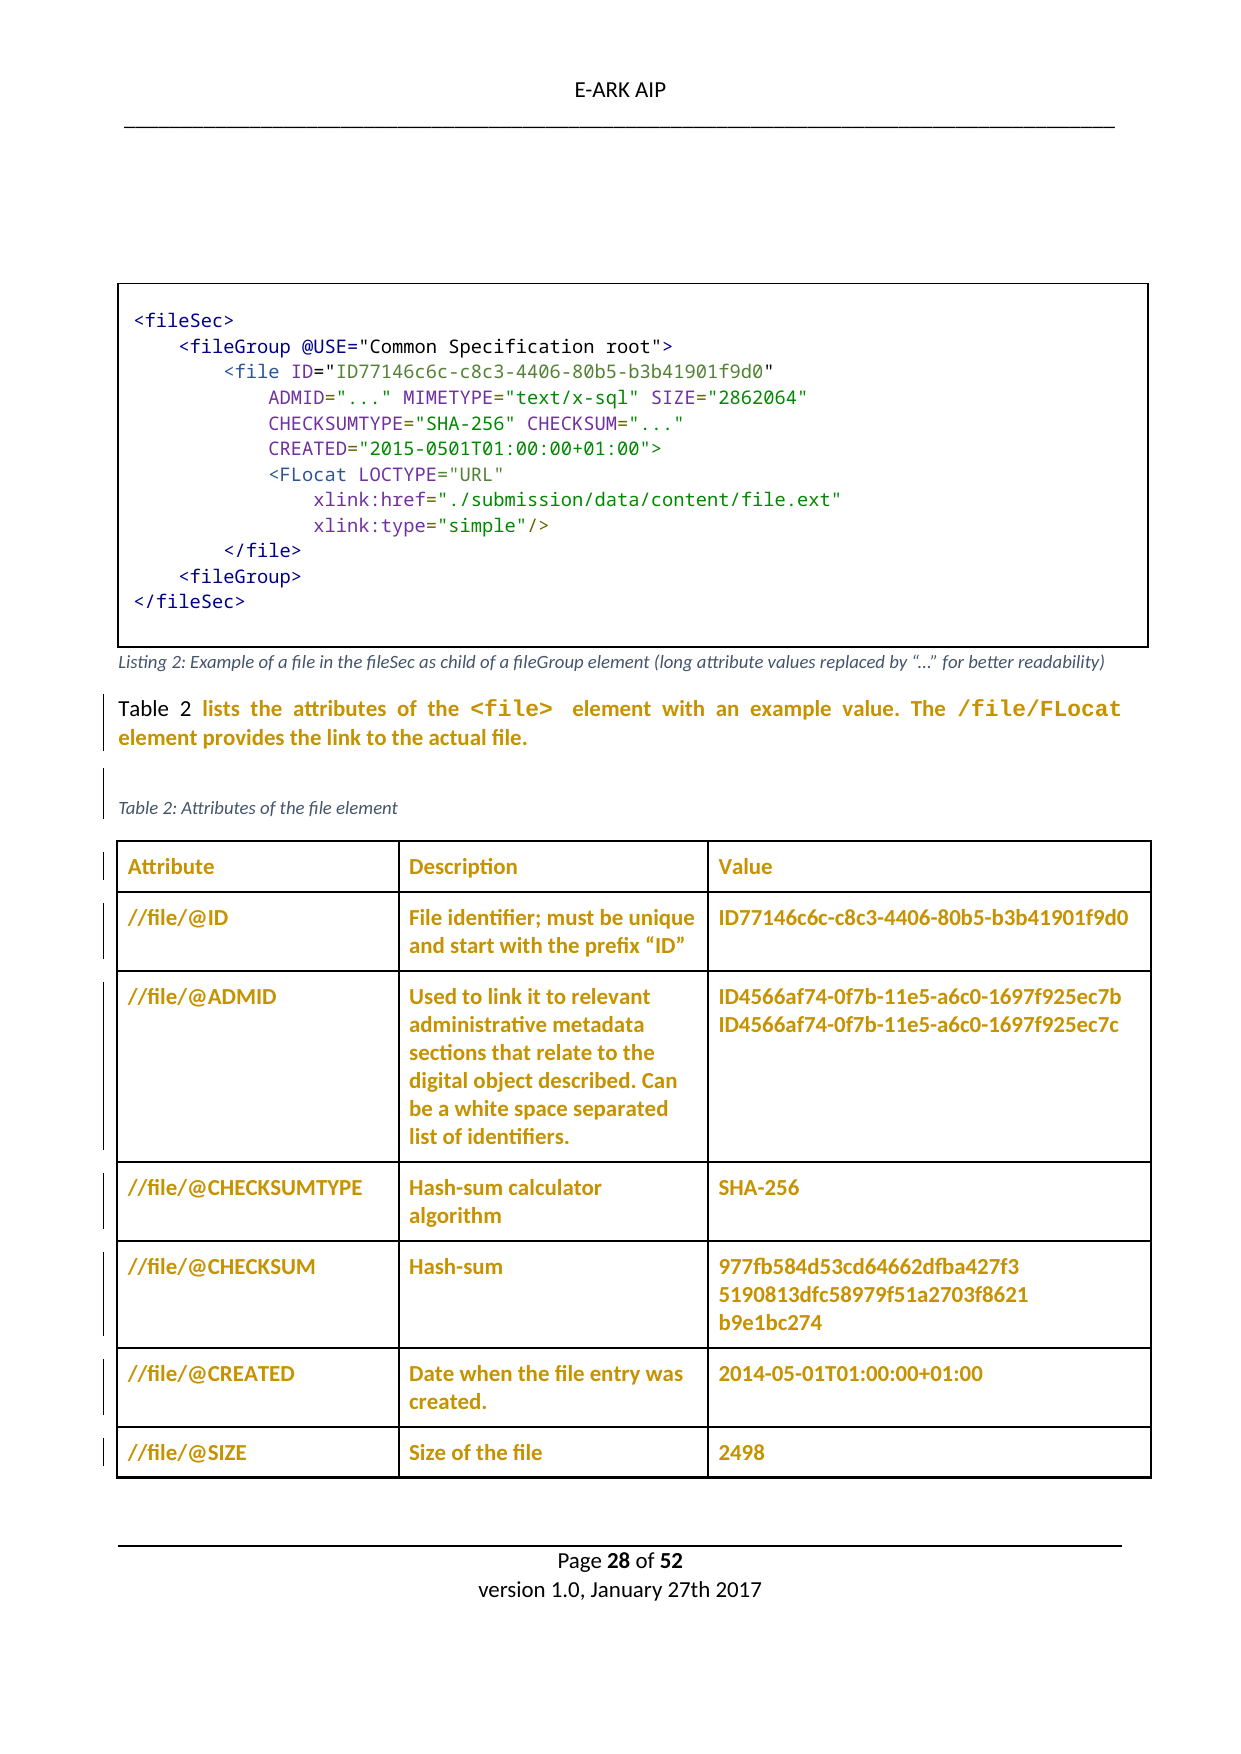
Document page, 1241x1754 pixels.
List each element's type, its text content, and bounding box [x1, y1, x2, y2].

table_header Description [400, 842, 707, 891]
table_cell //file/@CHECKSUMTYPE [118, 1163, 398, 1239]
table_cell //file/@CREATED [118, 1349, 398, 1426]
table_header Value [709, 842, 1150, 891]
table_cell 977fb584d53cd64662dfba427f3 5190813dfc58979f51a2703f8621 b9e1bc274 [709, 1242, 1150, 1347]
table_header Attribute [118, 842, 398, 891]
text Table 2 lists the attributes of the <file> element with an example value. The /file/FLocat element provides the link to the actual file. [118, 694, 1122, 751]
table_cell Date when the file entry was created. [400, 1349, 707, 1426]
table_cell Hash-sum calculator algorithm [400, 1163, 707, 1239]
table_cell ID77146c6c-c8c3-4406-80b5-b3b41901f9d0 [709, 893, 1150, 969]
table_cell SHA-256 [709, 1163, 1150, 1239]
table_cell Hash-sum [400, 1242, 707, 1347]
table_cell ID4566af74-0f7b-11e5-a6c0-1697f925ec7b ID4566af74-0f7b-11e5-a6c0-1697f925ec7c [709, 972, 1150, 1161]
table_cell 2014-05-01T01:00:00+01:00 [709, 1349, 1150, 1426]
table_cell 2498 [709, 1428, 1150, 1476]
table_cell //file/@SIZE [118, 1428, 398, 1476]
table_cell Used to link it to relevant administrative metadata sections that relate to the digital object described. Can be a white space separated list of identifiers. [400, 972, 707, 1161]
table_cell //file/@CHECKSUM [118, 1242, 398, 1347]
table_cell File identifier; must be unique and start with the prefix “ID” [400, 893, 707, 969]
table_cell Size of the file [400, 1428, 707, 1476]
table_cell //file/@ADMID [118, 972, 398, 1161]
table_cell //file/@ID [118, 893, 398, 969]
